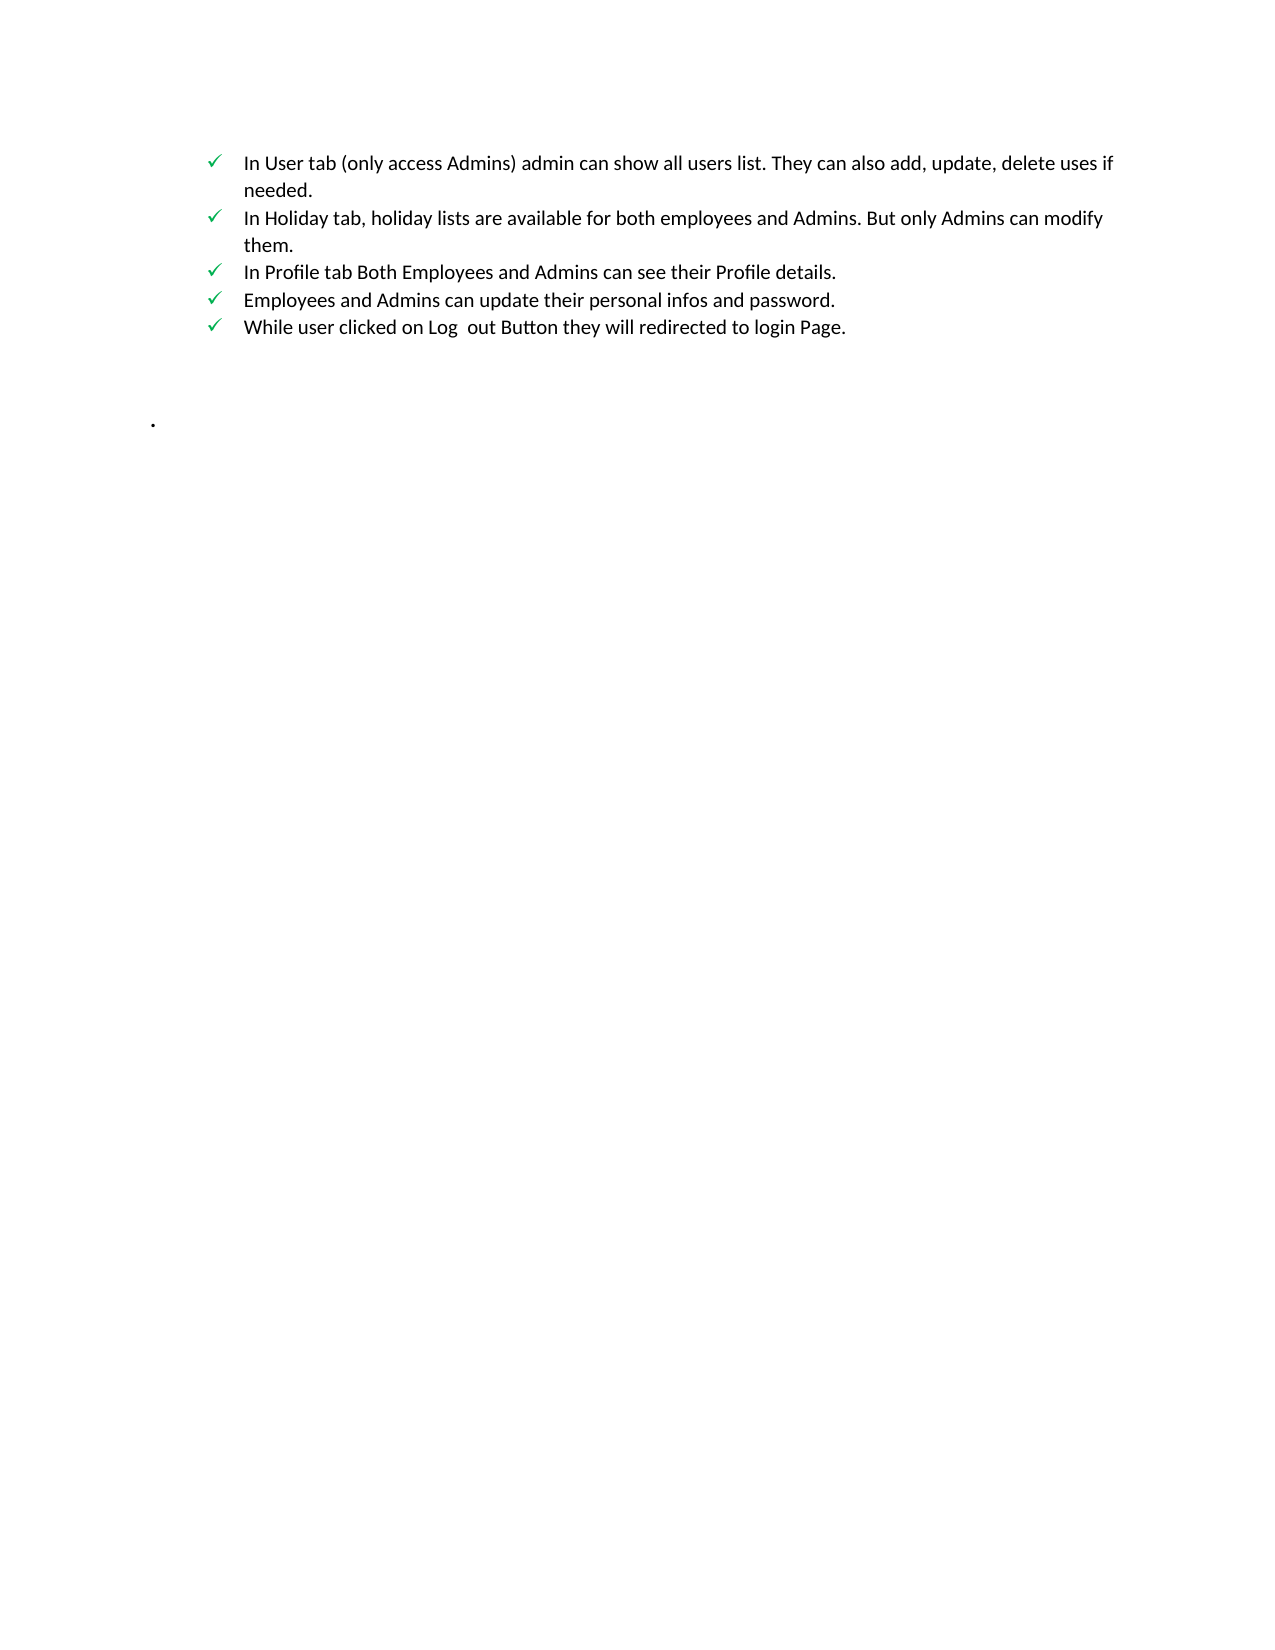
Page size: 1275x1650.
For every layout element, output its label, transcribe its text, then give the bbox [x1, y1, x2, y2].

text . [150, 405, 1125, 433]
list In User tab (only access Admins) admin can show all users list. They can also add, update, delete uses if needed. [206, 150, 1125, 203]
list Employees and Admins can update their personal infos and password. [206, 287, 1125, 312]
list In Profile tab Both Employees and Admins can see their Profile details. [206, 259, 1125, 285]
list In Holiday tab, holiday lists are available for both employees and Admins. But only Admins can modify them. [206, 205, 1125, 258]
list While user clicked on Log out Button they will redirected to login Page. [206, 314, 1125, 340]
